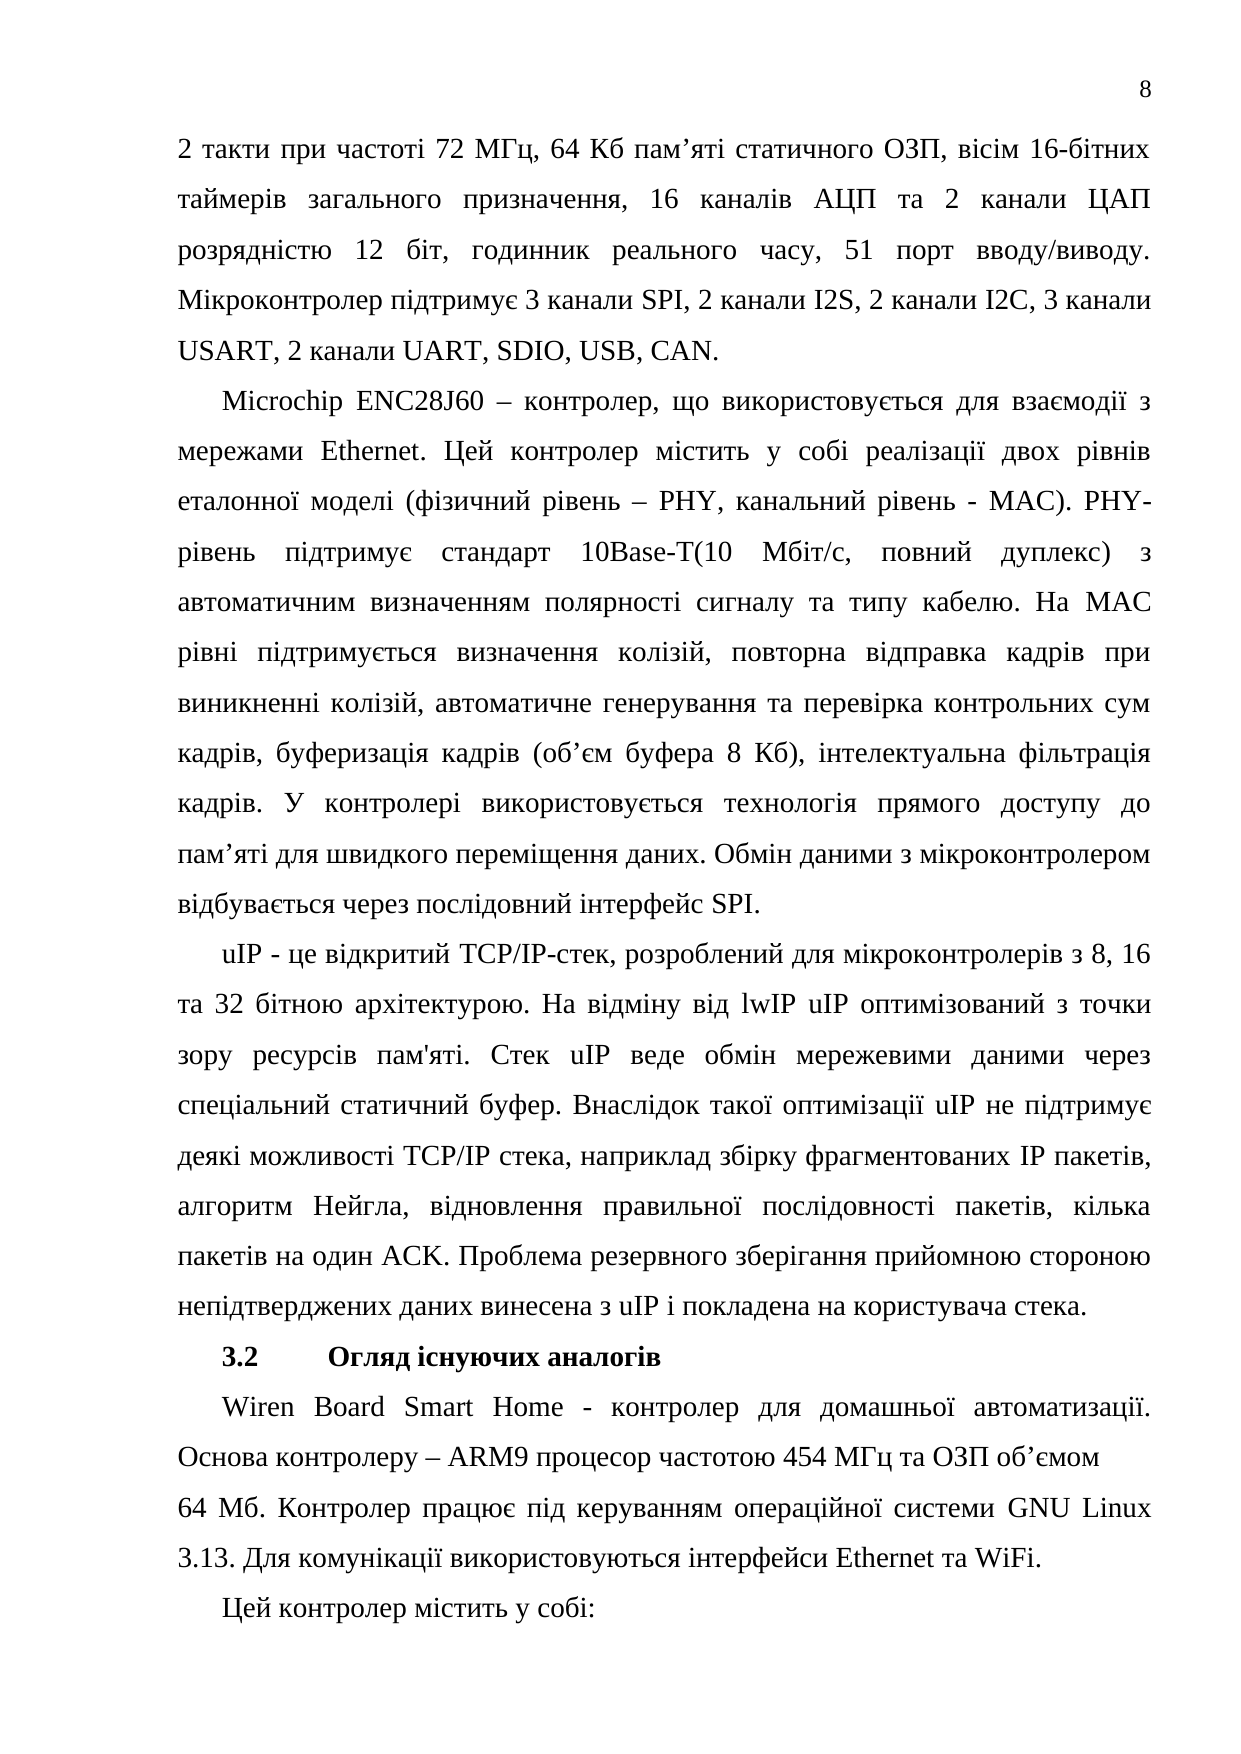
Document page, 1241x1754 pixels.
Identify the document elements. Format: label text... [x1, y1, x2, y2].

text Цей контролер містить у собі: [177, 1590, 1152, 1624]
text 2 такти при частоті 72 МГц, 64 Кб пам’яті статичного ОЗП, вісім 16-бітних таймерів загального призначення, 16 каналів АЦП та 2 канали ЦАП розрядністю 12 біт, годинник реального часу, 51 порт вводу/виводу. Мікроконтролер підтримує 3 канали SPI, 2 канали I2S, 2 канали I2C, 3 канали USART, 2 канали UART, SDIO, USB, CAN. [177, 131, 1152, 366]
text 64 Мб. Контролер працює під керуванням операційної системи GNU Linux 3.13. Для комунікації використовуються інтерфейси Ethernet та WiFi. [177, 1490, 1152, 1574]
text uIP - це відкритий TCP/IP-стек, розроблений для мікроконтролерів з 8, 16 та 32 бітною архітектурою. На відміну від lwIP uIP оптимізований з точки зору ресурсів пам'яті. Стек uIP веде обмін мережевими даними через спеціальний статичний буфер. Внаслідок такої оптимізації uIP не підтримує деякі можливості TCP/IP стека, наприклад збірку фрагментованих IP пакетів, алгоритм Нейгла, відновлення правильної послідовності пакетів, кілька пакетів на один ACK. Проблема резервного зберігання прийомною стороною непідтверджених даних винесена з uIP і покладена на користувача стека. [177, 936, 1152, 1322]
list Огляд існуючих аналогів [177, 1339, 1152, 1372]
text Wiren Board Smart Home - контролер для домашньої автоматизації. Основа контролеру – ARM9 процесор частотою 454 МГц та ОЗП об’ємом [177, 1389, 1152, 1473]
text Microchip ENC28J60 – контролер, що використовується для взаємодії з мережами Ethernet. Цей контролер містить у собі реалізації двох рівнів еталонної моделі (фізичний рівень – PHY, канальний рівень - MAC). PHY-рівень підтримує стандарт 10Base-T(10 Мбіт/с, повний дуплекс) з автоматичним визначенням полярності сигналу та типу кабелю. На MAC рівні підтримується визначення колізій, повторна відправка кадрів при виникненні колізій, автоматичне генерування та перевірка контрольних сум кадрів, буферизація кадрів (об’єм буфера 8 Кб), інтелектуальна фільтрація кадрів. У контролері використовується технологія прямого доступу до пам’яті для швидкого переміщення даних. Обмін даними з мікроконтролером відбувається через послідовний інтерфейс SPI. [177, 383, 1152, 919]
